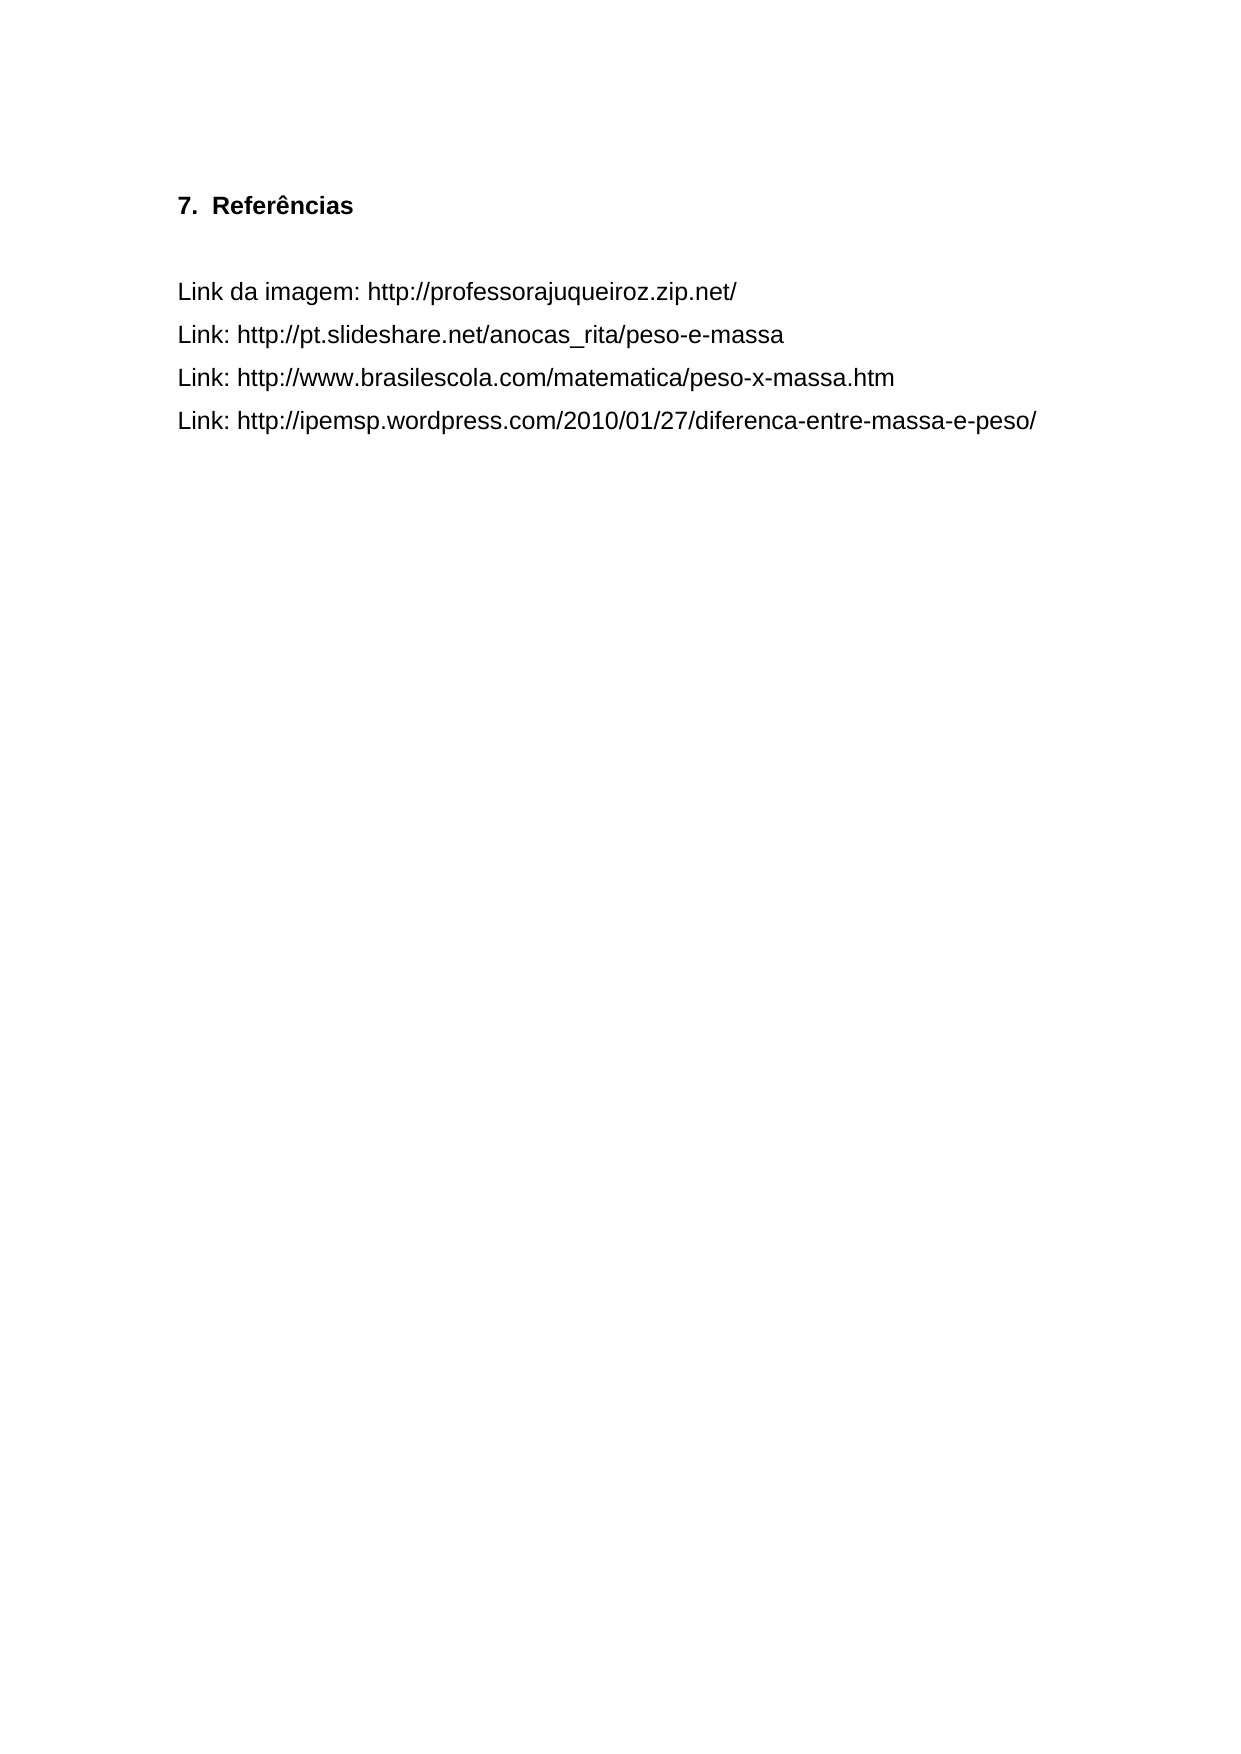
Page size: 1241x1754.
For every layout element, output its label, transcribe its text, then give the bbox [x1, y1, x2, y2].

text Link: http://www.brasilescola.com/matematica/peso-x-massa.htm [177, 363, 1063, 392]
text Link da imagem: http://professorajuqueiroz.zip.net/ [177, 277, 1063, 306]
text Link: http://pt.slideshare.net/anocas_rita/peso-e-massa [177, 320, 1063, 349]
text 7. Referências [177, 191, 1063, 219]
text Link: http://ipemsp.wordpress.com/2010/01/27/diferenca-entre-massa-e-peso/ [177, 406, 1063, 435]
